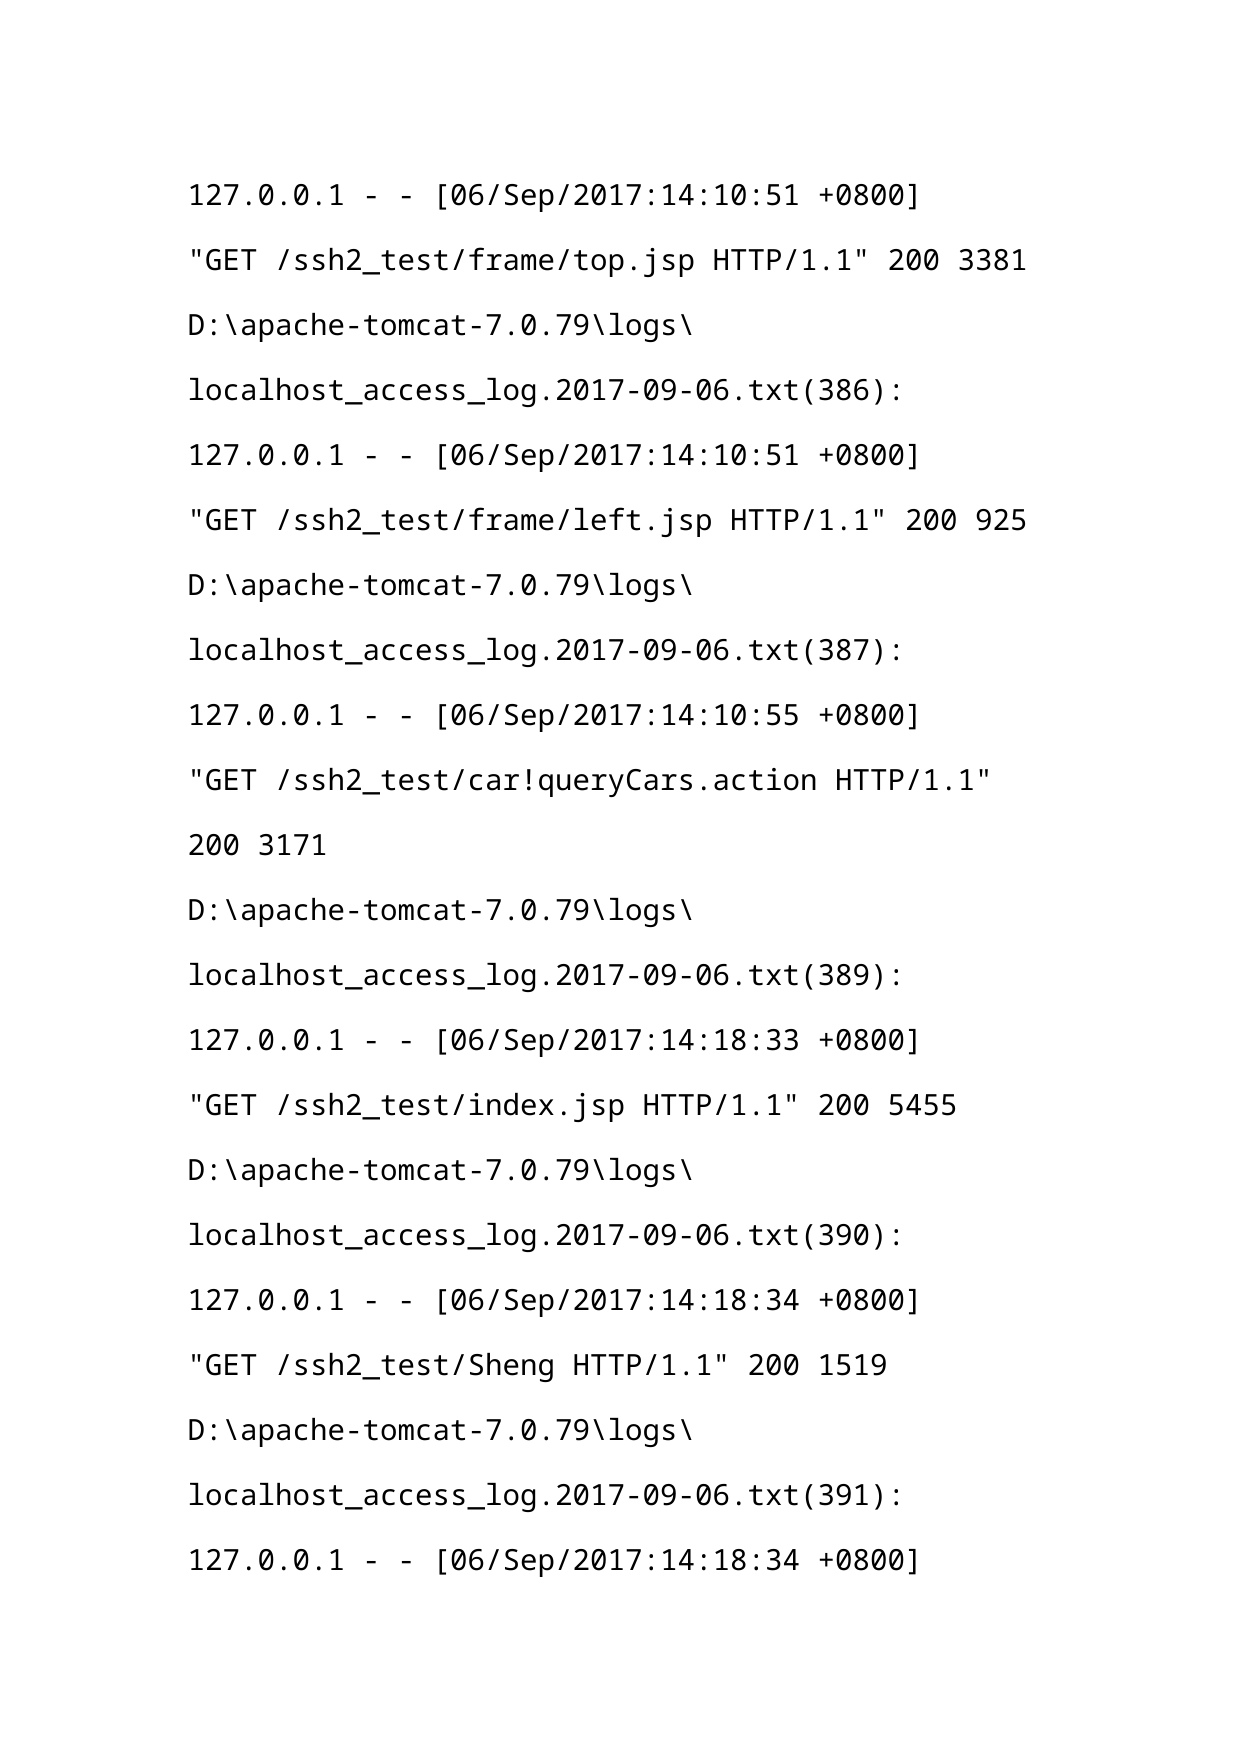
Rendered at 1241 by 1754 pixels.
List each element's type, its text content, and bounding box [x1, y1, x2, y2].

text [187, 162, 1053, 292]
text D:\apache-tomcat-7.0.79\logs\localhost_access_log.2017-09-06.txt(389): 127.0.0.1 - - [06/Sep/2017:14:18:33 +0800] "GET /ssh2_test/index.jsp HTTP/1.1" 200 5455 [187, 877, 1053, 1137]
text D:\apache-tomcat-7.0.79\logs\localhost_access_log.2017-09-06.txt(386): 127.0.0.1 - - [06/Sep/2017:14:10:51 +0800] "GET /ssh2_test/frame/left.jsp HTTP/1.1" 200 925 [187, 292, 1053, 552]
text D:\apache-tomcat-7.0.79\logs\localhost_access_log.2017-09-06.txt(390): 127.0.0.1 - - [06/Sep/2017:14:18:34 +0800] "GET /ssh2_test/Sheng HTTP/1.1" 200 1519 [187, 1137, 1053, 1397]
text D:\apache-tomcat-7.0.79\logs\localhost_access_log.2017-09-06.txt(387): 127.0.0.1 - - [06/Sep/2017:14:10:55 +0800] "GET /ssh2_test/car!queryCars.action HTTP/1.1" 200 3171 [187, 552, 1053, 877]
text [187, 1397, 1053, 1592]
